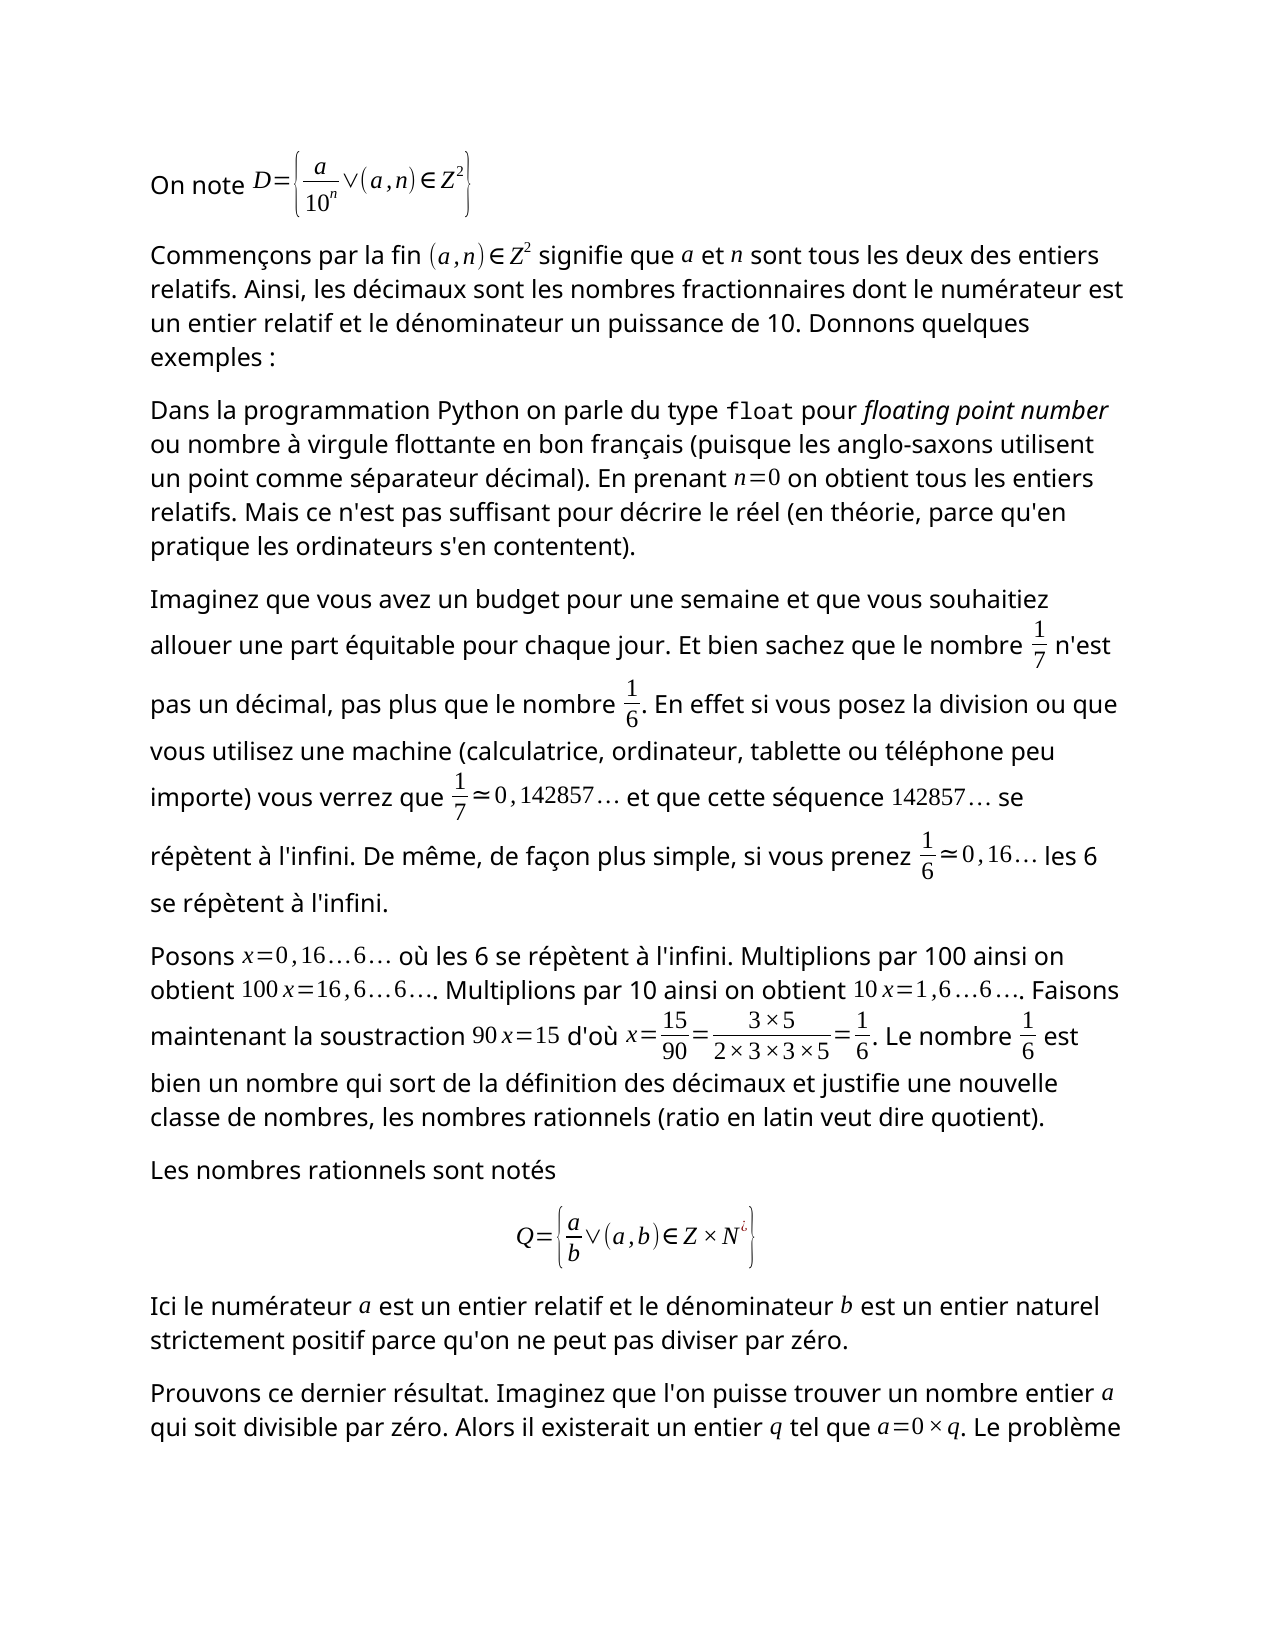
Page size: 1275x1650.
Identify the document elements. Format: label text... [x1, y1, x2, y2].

text Ici le numérateur est un entier relatif et le dénominateur est un entier naturel strictement positif parce qu'on ne peut pas diviser par zéro. [150, 1289, 1125, 1357]
text Les nombres rationnels sont notés [150, 1152, 1125, 1186]
text On note [150, 150, 1125, 219]
text Imaginez que vous avez un budget pour une semaine et que vous souhaitiez allouer une part équitable pour chaque jour. Et bien sachez que le nombre n'est pas un décimal, pas plus que le nombre . En effet si vous posez la division ou que vous utilisez une machine (calculatrice, ordinateur, tablette ou téléphone peu importe) vous verrez que et que cette séquence se répètent à l'infini. De même, de façon plus simple, si vous prenez les 6 se répètent à l'infini. [150, 582, 1125, 919]
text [150, 1376, 1125, 1444]
text Dans la programmation Python on parle du type float pour floating point number ou nombre à virgule flottante en bon français (puisque les anglo-saxons utilisent un point comme séparateur décimal). En prenant on obtient tous les entiers relatifs. Mais ce n'est pas suffisant pour décrire le réel (en théorie, parce qu'en pratique les ordinateurs s'en contentent). [150, 392, 1125, 563]
text Commençons par la fin signifie que et sont tous les deux des entiers relatifs. Ainsi, les décimaux sont les nombres fractionnaires dont le numérateur est un entier relatif et le dénominateur un puissance de 10. Donnons quelques exemples : [150, 237, 1125, 374]
text Posons où les 6 se répètent à l'infini. Multiplions par 100 ainsi on obtient . Multiplions par 10 ainsi on obtient . Faisons maintenant la soustraction d'où . Le nombre est bien un nombre qui sort de la définition des décimaux et justifie une nouvelle classe de nombres, les nombres rationnels (ratio en latin veut dire quotient). [150, 938, 1125, 1133]
